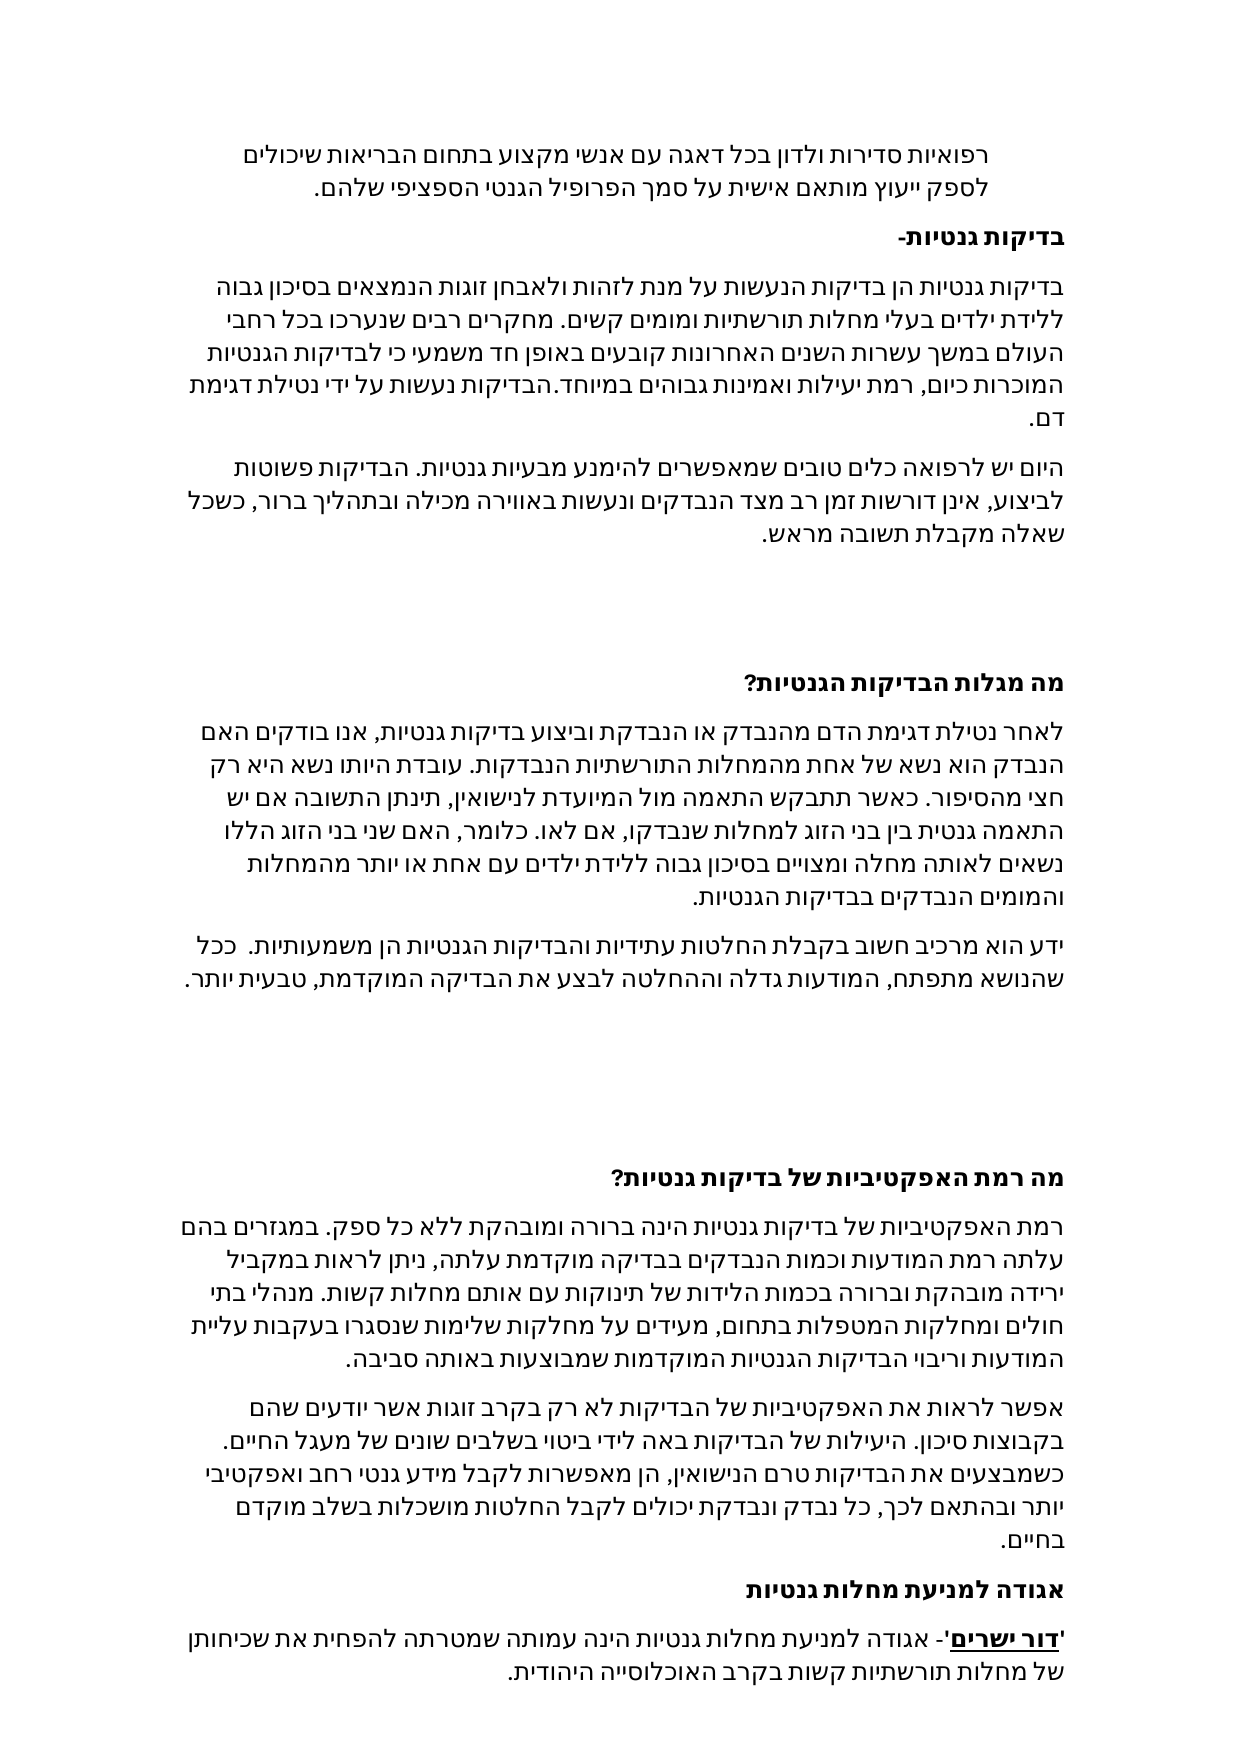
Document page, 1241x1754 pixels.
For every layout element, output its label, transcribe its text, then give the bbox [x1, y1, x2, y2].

text ידע הוא מרכיב חשוב בקבלת החלטות עתידיות והבדיקות הגנטיות הן משמעותיות. ככל שהנושא מתפתח, המודעות גדלה וההחלטה לבצע את הבדיקה המוקדמת, טבעית יותר. [175, 931, 1065, 995]
text 'דור ישרים'- אגודה למניעת מחלות גנטיות הינה עמותה שמטרתה להפחית את שכיחותן של מחלות תורשתיות קשות בקרב האוכלוסייה היהודית. [175, 1624, 1065, 1688]
text אגודה למניעת מחלות גנטיות [175, 1574, 1065, 1605]
text היום יש לרפואה כלים טובים שמאפשרים להימנע מבעיות גנטיות. הבדיקות פשוטות לביצוע, אינן דורשות זמן רב מצד הנבדקים ונעשות באווירה מכילה ובתהליך ברור, כשכל שאלה מקבלת תשובה מראש. [175, 453, 1065, 549]
text רמת האפקטיביות של בדיקות גנטיות הינה ברורה ומובהקת ללא כל ספק. במגזרים בהם עלתה רמת המודעות וכמות הנבדקים בבדיקה מוקדמת עלתה, ניתן לראות במקביל ירידה מובהקת וברורה בכמות הלידות של תינוקות עם אותם מחלות קשות. מנהלי בתי חולים ומחלקות המטפלות בתחום, מעידים על מחלקות שלימות שנסגרו בעקבות עליית המודעות וריבוי הבדיקות הגנטיות המוקדמות שמבוצעות באותה סביבה. [175, 1212, 1065, 1374]
text בדיקות גנטיות הן בדיקות הנעשות על מנת לזהות ולאבחן זוגות הנמצאים בסיכון גבוה ללידת ילדים בעלי מחלות תורשתיות ומומים קשים. מחקרים רבים שנערכו בכל רחבי העולם במשך עשרות השנים האחרונות קובעים באופן חד משמעי כי לבדיקות הגנטיות המוכרות כיום, רמת יעילות ואמינות גבוהים במיוחד.הבדיקות נעשות על ידי נטילת דגימת דם. [175, 272, 1065, 434]
text בדיקות גנטיות- [175, 222, 1065, 253]
text מה רמת האפקטיביות של בדיקות גנטיות? [175, 1162, 1065, 1193]
text מה מגלות הבדיקות הגנטיות? [175, 667, 1065, 698]
text אפשר לראות את האפקטיביות של הבדיקות לא רק בקרב זוגות אשר יודעים שהם בקבוצות סיכון. היעילות של הבדיקות באה לידי ביטוי בשלבים שונים של מעגל החיים. כשמבצעים את הבדיקות טרם הנישואין, הן מאפשרות לקבל מידע גנטי רחב ואפקטיבי יותר ובהתאם לכך, כל נבדק ונבדקת יכולים לקבל החלטות מושכלות בשלב מוקדם בחיים. [175, 1393, 1065, 1556]
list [175, 139, 1028, 203]
text לאחר נטילת דגימת הדם מהנבדק או הנבדקת וביצוע בדיקות גנטיות, אנו בודקים האם הנבדק הוא נשא של אחת מהמחלות התורשתיות הנבדקות. עובדת היותו נשא היא רק חצי מהסיפור. כאשר תתבקש התאמה מול המיועדת לנישואין, תינתן התשובה אם יש התאמה גנטית בין בני הזוג למחלות שנבדקו, אם לאו. כלומר, האם שני בני הזוג הללו נשאים לאותה מחלה ומצויים בסיכון גבוה ללידת ילדים עם אחת או יותר מהמחלות והמומים הנבדקים בבדיקות הגנטיות. [175, 717, 1065, 912]
